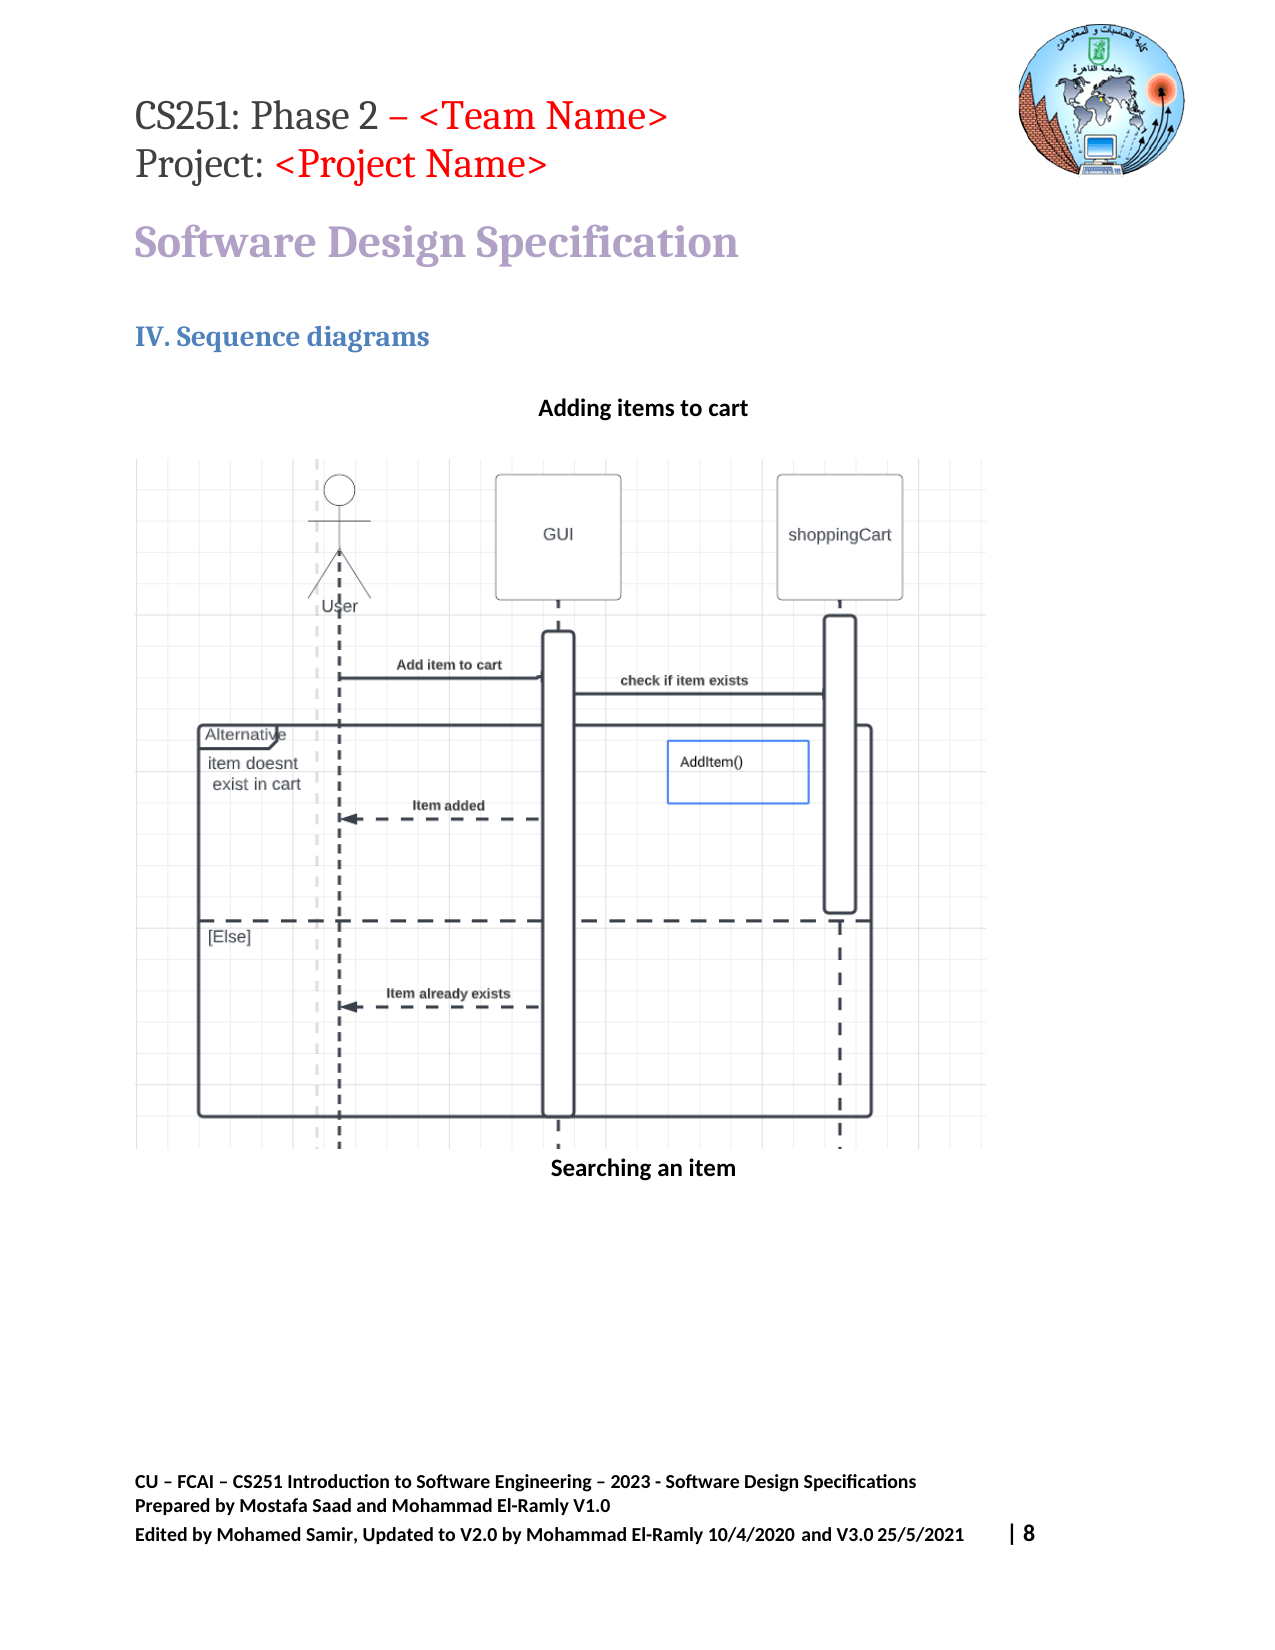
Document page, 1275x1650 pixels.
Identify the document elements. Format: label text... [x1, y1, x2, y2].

picture [1018, 24, 1186, 180]
text Searching an item [135, 1152, 1152, 1183]
picture [135, 459, 987, 1149]
text Adding items to cart [135, 392, 1152, 423]
subtitle IV. Sequence diagrams [135, 320, 1152, 354]
